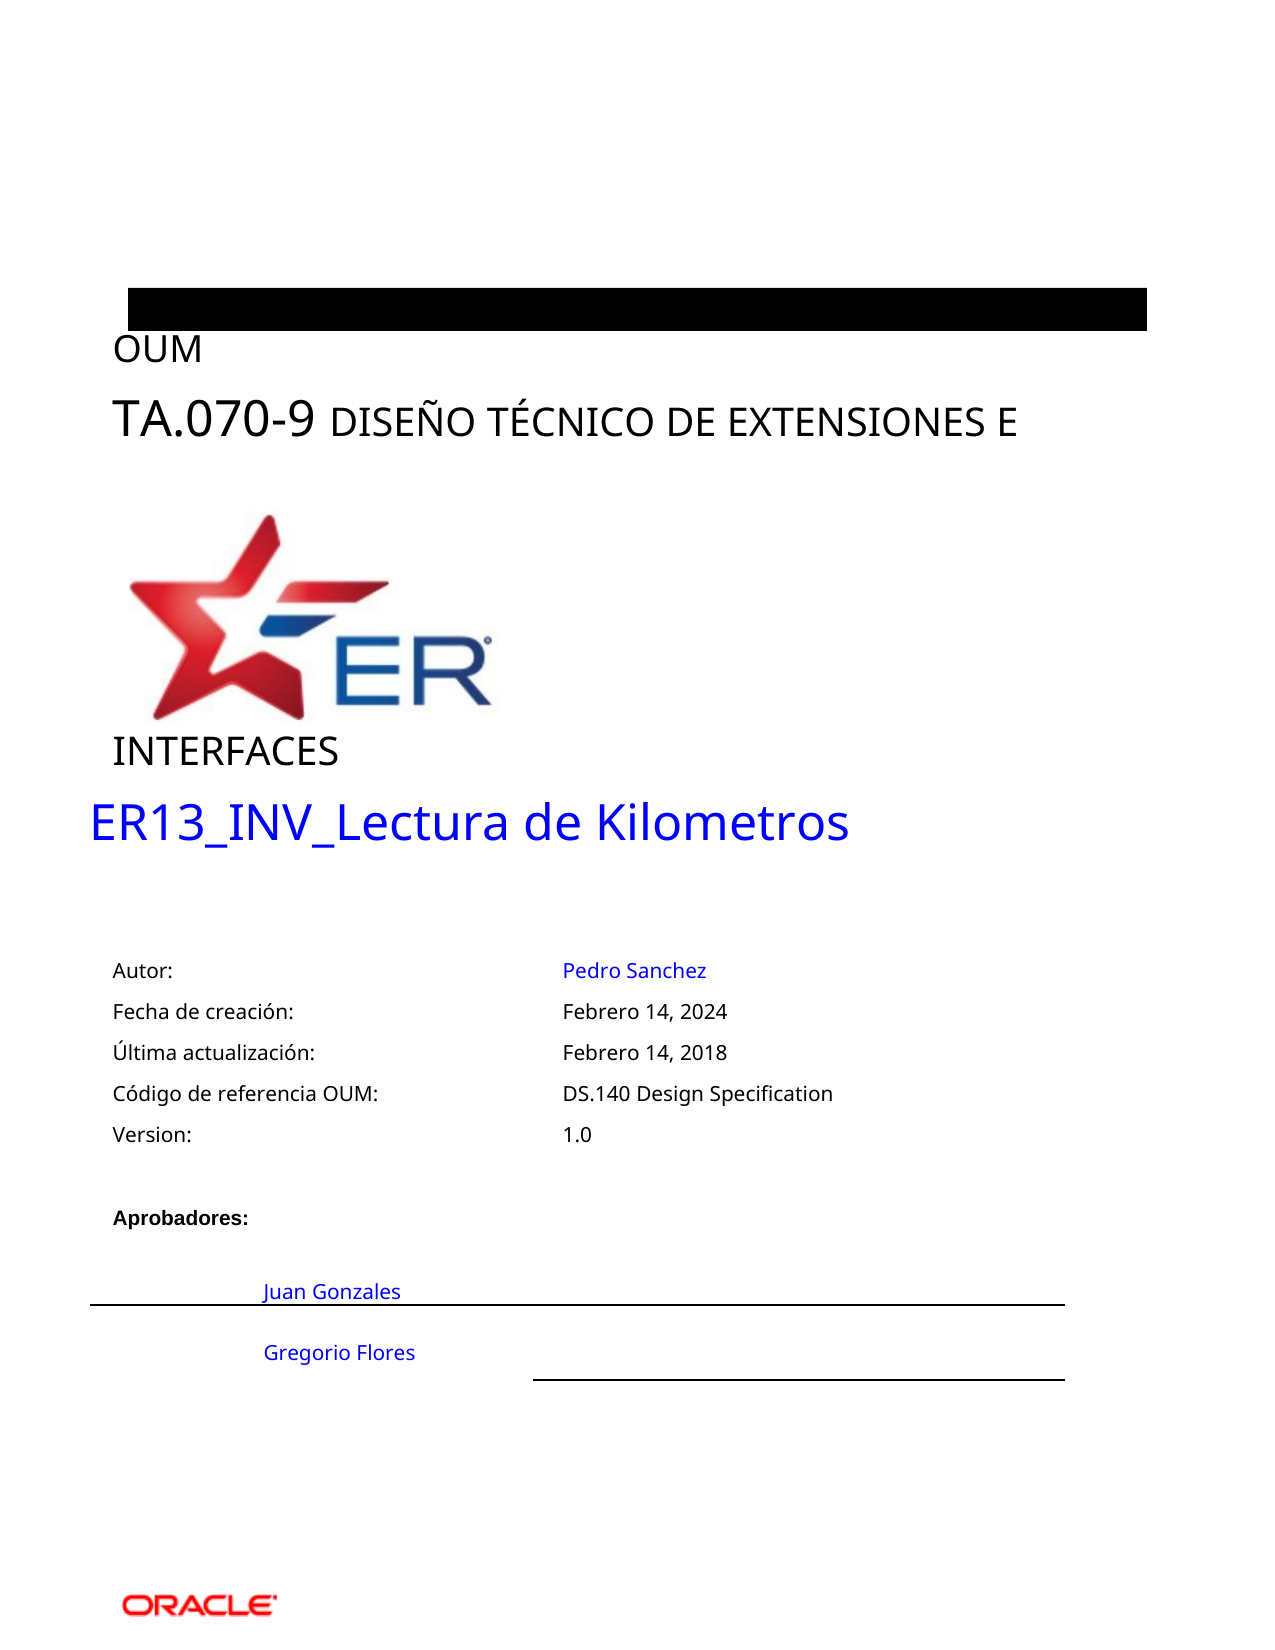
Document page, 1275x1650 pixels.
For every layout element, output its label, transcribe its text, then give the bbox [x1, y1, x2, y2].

subtitle Autor: Pedro Sanchez [112, 956, 1221, 985]
text OUM [112, 331, 1221, 370]
subtitle Código de referencia OUM: DS.140 Design Specification [112, 1079, 1221, 1108]
subtitle Aprobadores: [112, 1206, 1221, 1230]
subtitle Última actualización: Febrero 14, 2018 [112, 1038, 1221, 1067]
picture [122, 1594, 278, 1617]
text TA.070-9 DISEÑO TÉCNICO DE EXTENSIONES E INTERFACES [112, 383, 1067, 777]
subtitle Fecha de creación: Febrero 14, 2024 [112, 997, 1221, 1026]
subtitle Version: 1.0 [112, 1120, 1221, 1149]
text ER13_INV_Lectura de Kilometros [89, 787, 1221, 855]
picture [128, 511, 499, 724]
